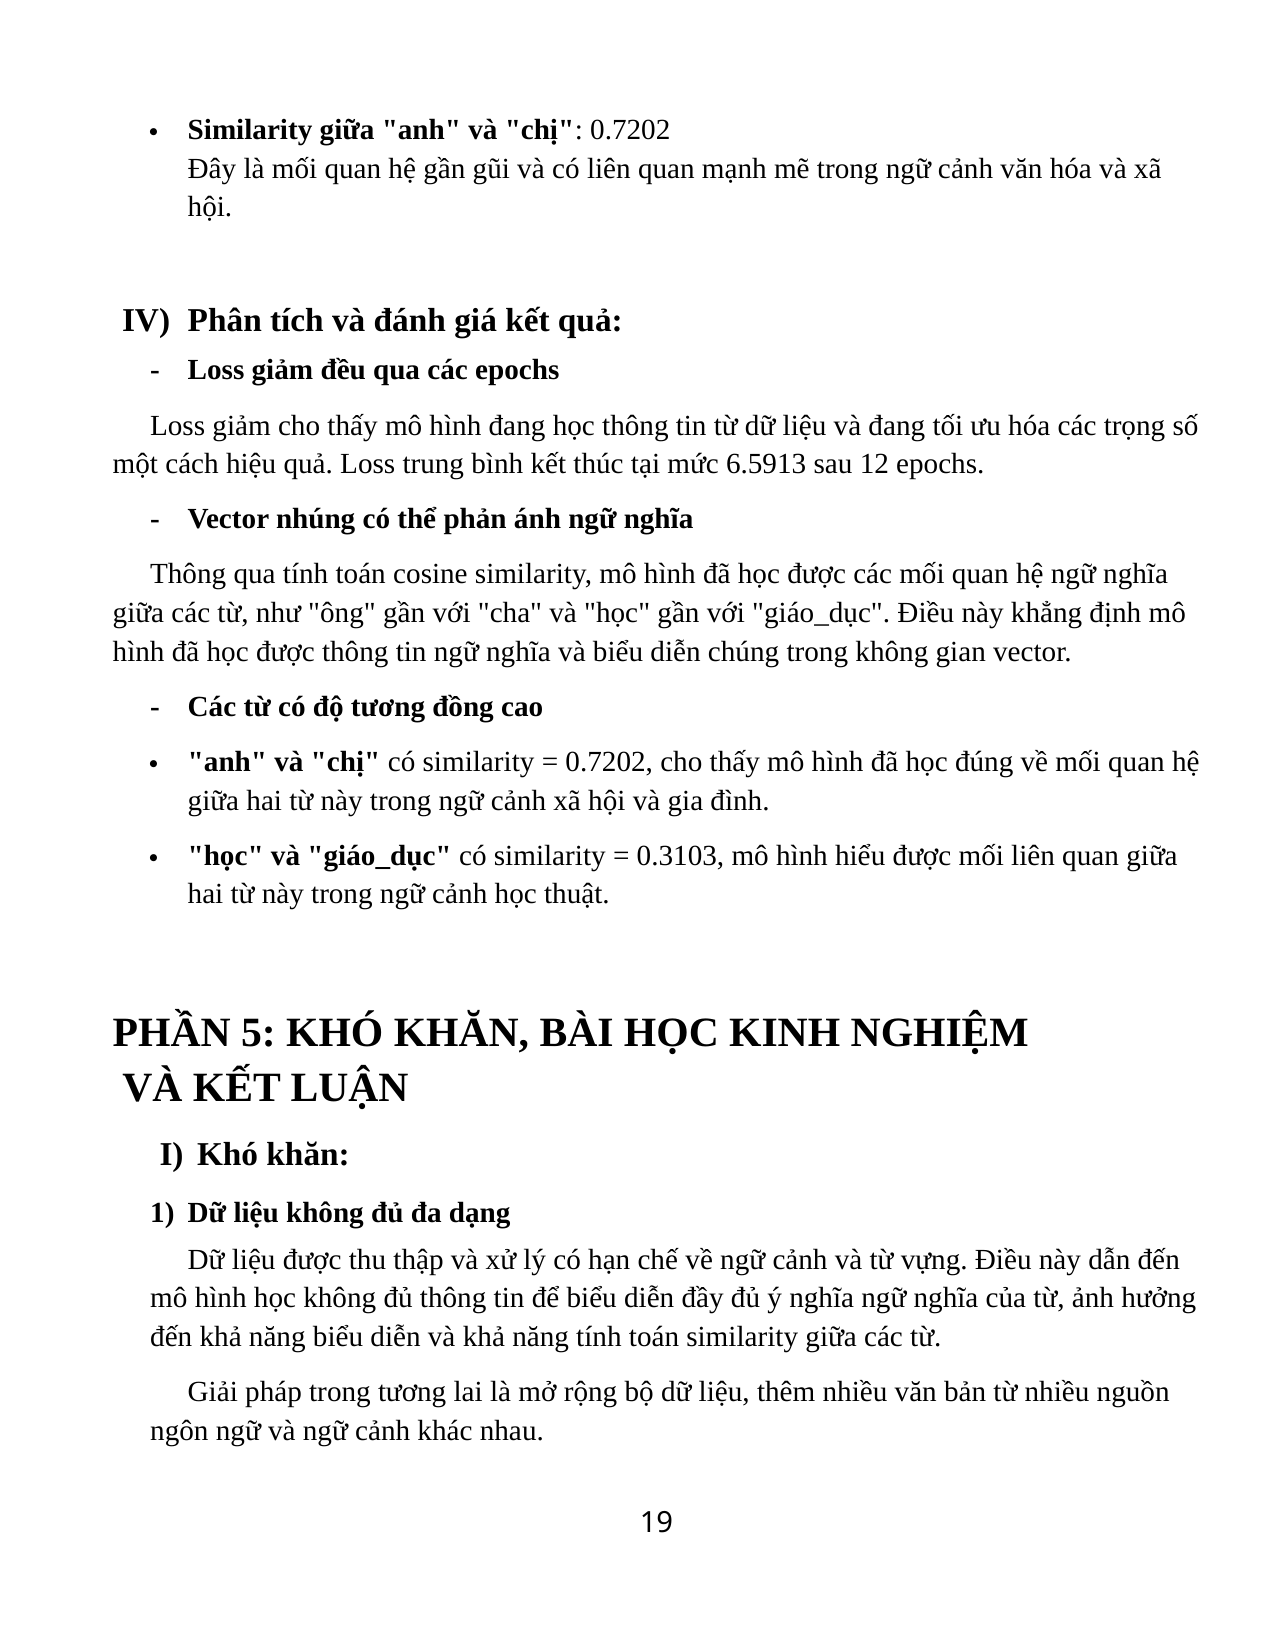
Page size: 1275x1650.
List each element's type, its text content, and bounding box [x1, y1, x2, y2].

list Loss giảm đều qua các epochs [150, 352, 1200, 386]
text Dữ liệu được thu thập và xử lý có hạn chế về ngữ cảnh và từ vựng. Điều này dẫn đến mô hình học không đủ thông tin để biểu diễn đầy đủ ý nghĩa ngữ nghĩa của từ, ảnh hưởng đến khả năng biểu diễn và khả năng tính toán similarity giữa các từ. [150, 1242, 1200, 1353]
list Vector nhúng có thể phản ánh ngữ nghĩa [150, 501, 1200, 535]
list Các từ có độ tương đồng cao [150, 689, 1200, 722]
text Loss giảm cho thấy mô hình đang học thông tin từ dữ liệu và đang tối ưu hóa các trọng số một cách hiệu quả. Loss trung bình kết thúc tại mức 6.5913 sau 12 epochs. [112, 408, 1200, 480]
subtitle Khó khăn: [159, 1134, 1200, 1173]
list "anh" và "chị" có similarity = 0.7202, cho thấy mô hình đã học đúng về mối quan hệ giữa hai từ này trong ngữ cảnh xã hội và gia đình. [150, 744, 1200, 816]
subtitle Phân tích và đánh giá kết quả: [122, 300, 1200, 338]
list "học" và "giáo_dục" có similarity = 0.3103, mô hình hiểu được mối liên quan giữa hai từ này trong ngữ cảnh học thuật. [150, 838, 1200, 910]
list Similarity giữa "anh" và "chị": 0.7202 Đây là mối quan hệ gần gũi và có liên quan mạnh mẽ trong ngữ cảnh văn hóa và xã hội. [150, 112, 1200, 223]
subtitle PHẦN 5: KHÓ KHĂN, BÀI HỌC KINH NGHIỆM VÀ KẾT LUẬN [112, 1008, 1200, 1111]
subtitle Dữ liệu không đủ đa dạng [150, 1195, 1200, 1229]
text Giải pháp trong tương lai là mở rộng bộ dữ liệu, thêm nhiều văn bản từ nhiều nguồn ngôn ngữ và ngữ cảnh khác nhau. [150, 1374, 1200, 1446]
text Thông qua tính toán cosine similarity, mô hình đã học được các mối quan hệ ngữ nghĩa giữa các từ, như "ông" gần với "cha" và "học" gần với "giáo_dục". Điều này khẳng định mô hình đã học được thông tin ngữ nghĩa và biểu diễn chúng trong không gian vector. [112, 557, 1200, 667]
